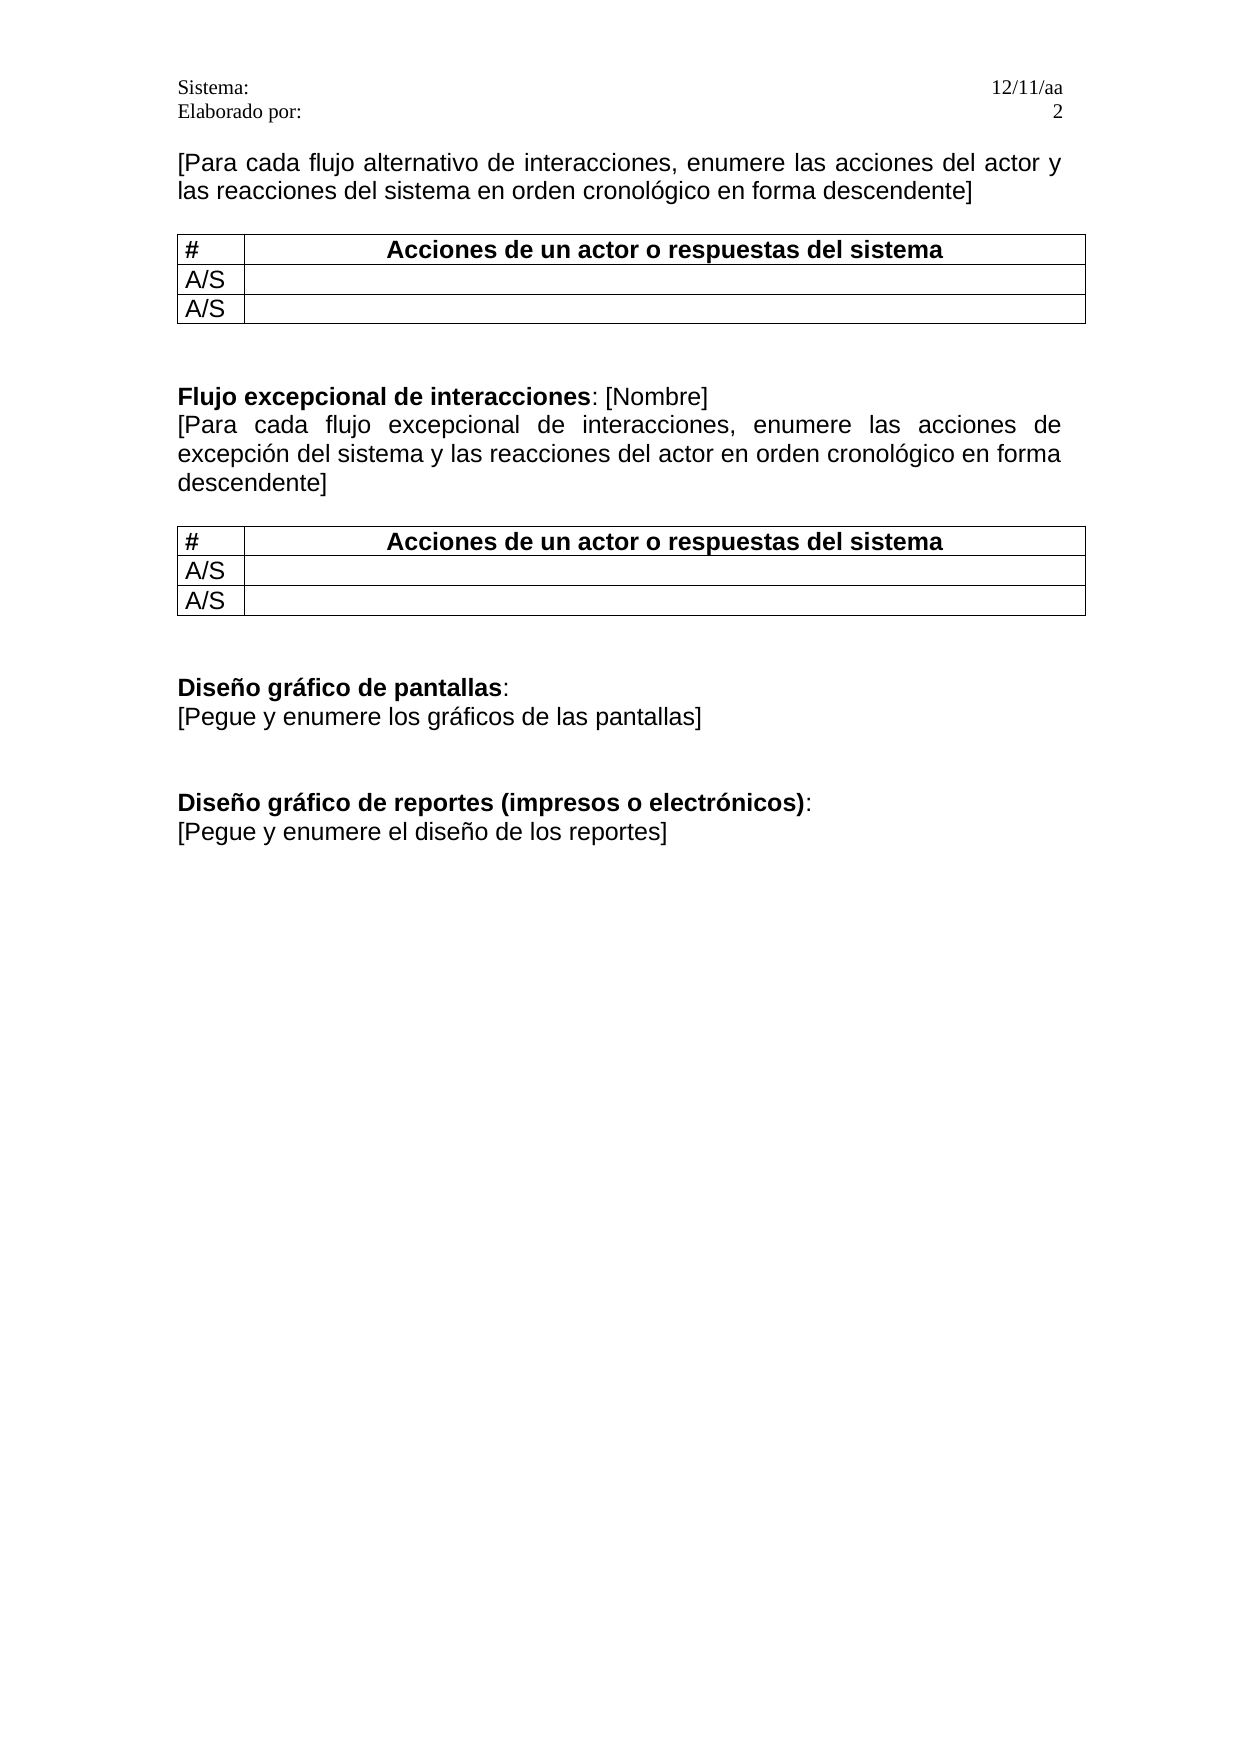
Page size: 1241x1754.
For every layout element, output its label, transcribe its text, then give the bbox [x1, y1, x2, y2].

table_cell [245, 586, 1085, 615]
table_header # [178, 527, 244, 555]
text [Pegue y enumere los gráficos de las pantallas] [177, 702, 1063, 731]
text [Pegue y enumere el diseño de los reportes] [177, 817, 1063, 846]
table_cell A/S [178, 556, 244, 585]
text Diseño gráfico de pantallas: [177, 673, 1063, 702]
text Flujo excepcional de interacciones: [Nombre] [177, 382, 1063, 411]
table_cell A/S [178, 265, 244, 293]
text [Para cada flujo excepcional de interacciones, enumere las acciones de excepción del sistema y las reacciones del actor en orden cronológico en forma descendente] [177, 411, 1063, 497]
table_header Acciones de un actor o respuestas del sistema [245, 527, 1085, 555]
table_cell A/S [178, 295, 244, 323]
table_header # [178, 235, 244, 264]
table_cell [245, 295, 1085, 323]
text [Para cada flujo alternativo de interacciones, enumere las acciones del actor y las reacciones del sistema en orden cronológico en forma descendente] [177, 148, 1063, 205]
table_cell A/S [178, 586, 244, 615]
table_header Acciones de un actor o respuestas del sistema [245, 235, 1085, 264]
text Diseño gráfico de reportes (impresos o electrónicos): [177, 788, 1063, 817]
table_cell [245, 556, 1085, 585]
table_cell [245, 265, 1085, 293]
